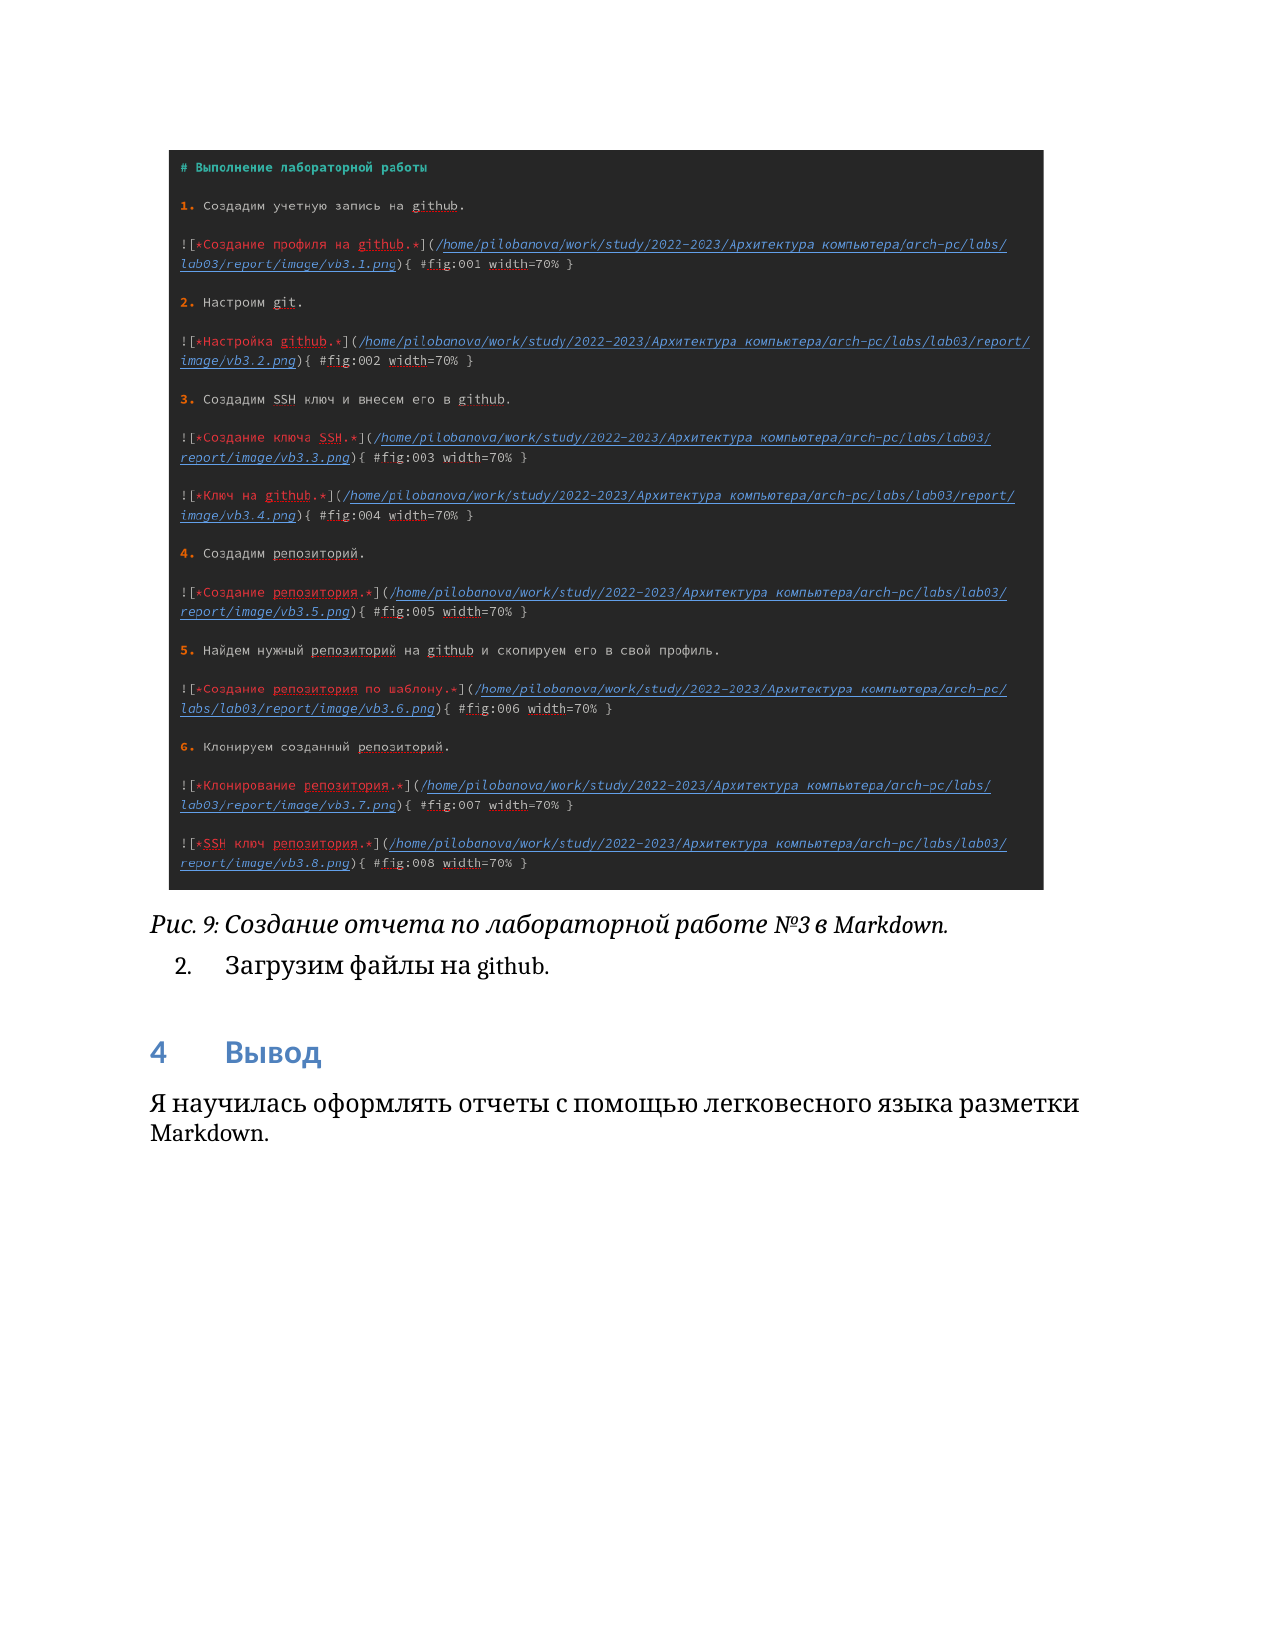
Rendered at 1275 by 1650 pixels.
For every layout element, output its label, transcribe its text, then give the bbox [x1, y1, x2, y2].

text Рис. 9: Создание отчета по лабораторной работе №3 в Markdown. [150, 911, 1125, 939]
list Загрузим файлы на github. [175, 952, 1125, 981]
text Я научилась оформлять отчеты с помощью легковесного языка разметки Markdown. [150, 1090, 1125, 1148]
picture [168, 150, 1044, 890]
subtitle 4 Вывод [150, 1031, 1125, 1072]
